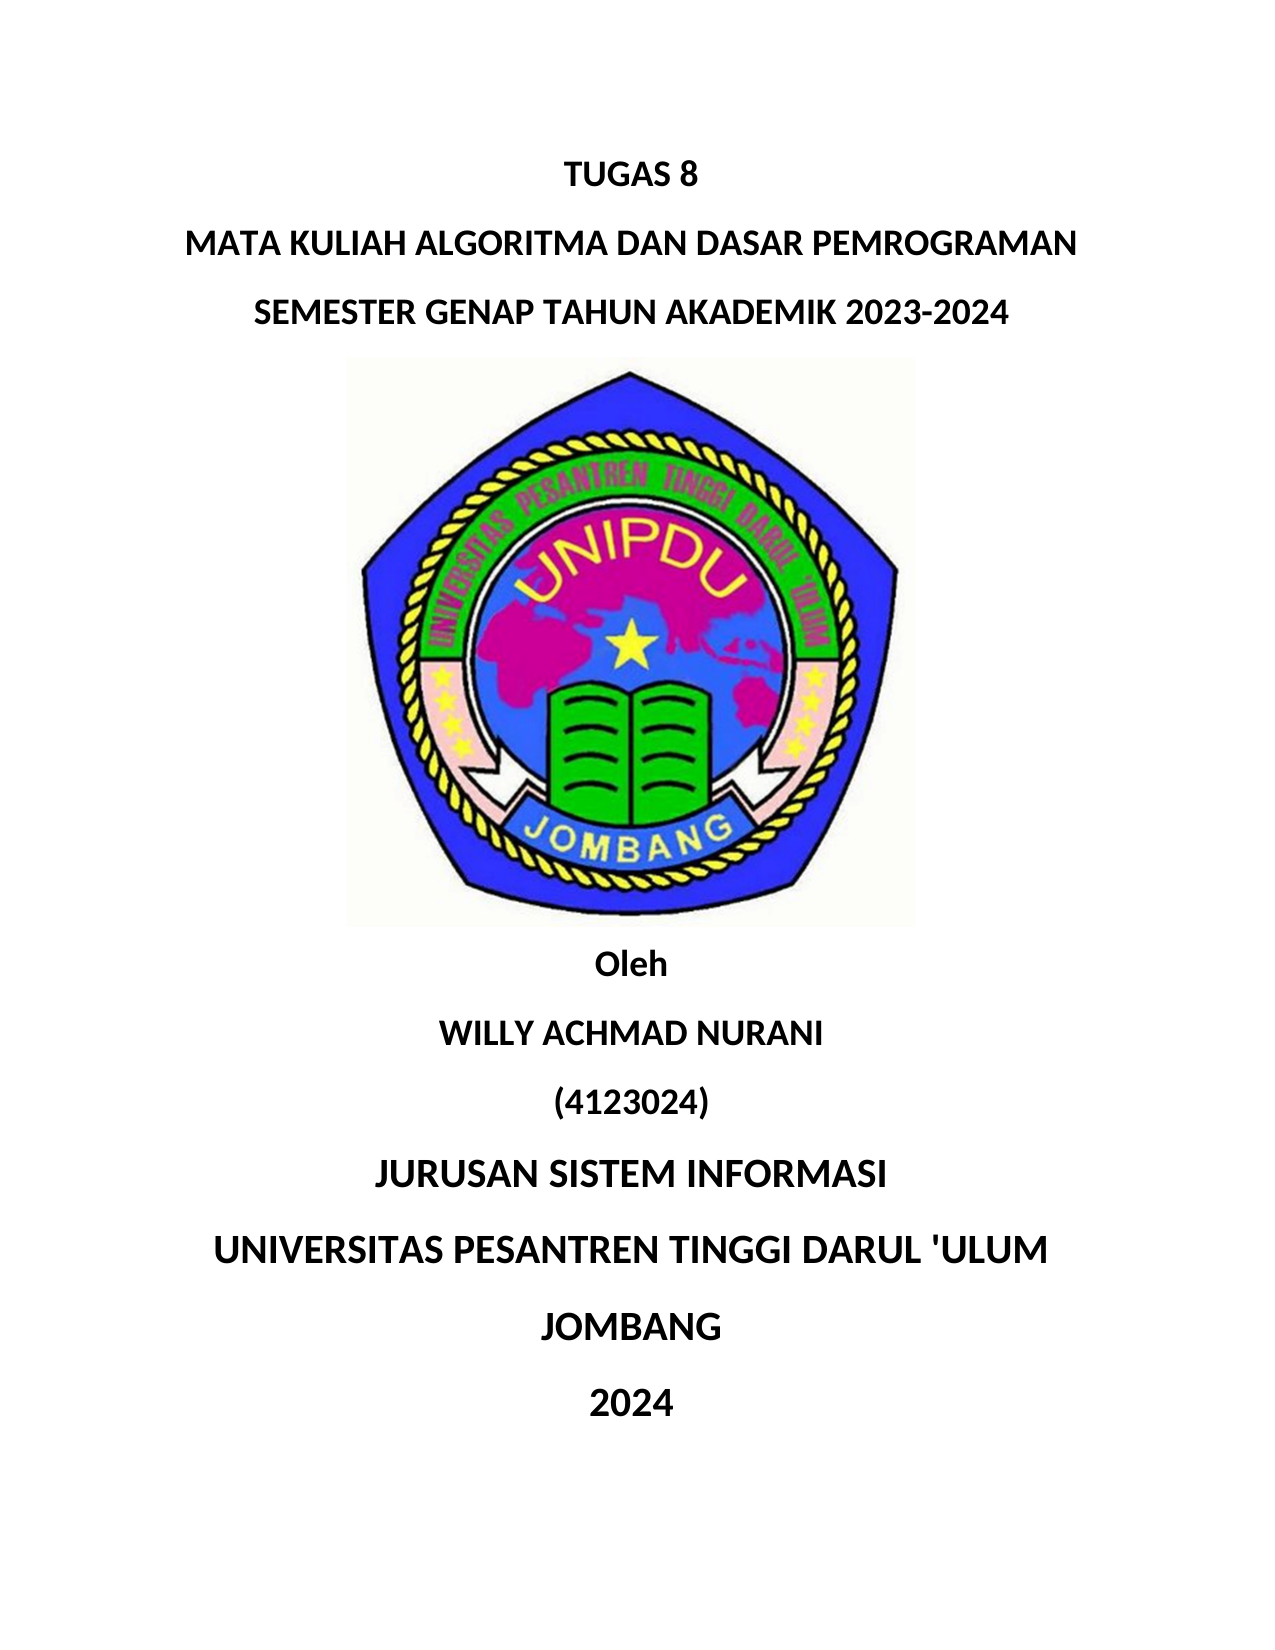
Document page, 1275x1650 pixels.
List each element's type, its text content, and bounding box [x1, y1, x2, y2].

text Oleh [165, 940, 1097, 986]
picture [346, 357, 916, 927]
text TUGAS 8 [165, 150, 1097, 196]
text MATA KULIAH ALGORITMA DAN DASAR PEMROGRAMAN SEMESTER GENAP TAHUN AKADEMIK 2023-2024 [165, 219, 1097, 334]
text WILLY ACHMAD NURANI [165, 1009, 1097, 1055]
text UNIVERSITAS PESANTREN TINGGI DARUL 'ULUM JOMBANG [161, 1223, 1102, 1351]
text JURUSAN SISTEM INFORMASI [364, 1147, 898, 1198]
text 2024 [165, 1376, 1097, 1427]
text (4123024) [165, 1078, 1097, 1124]
